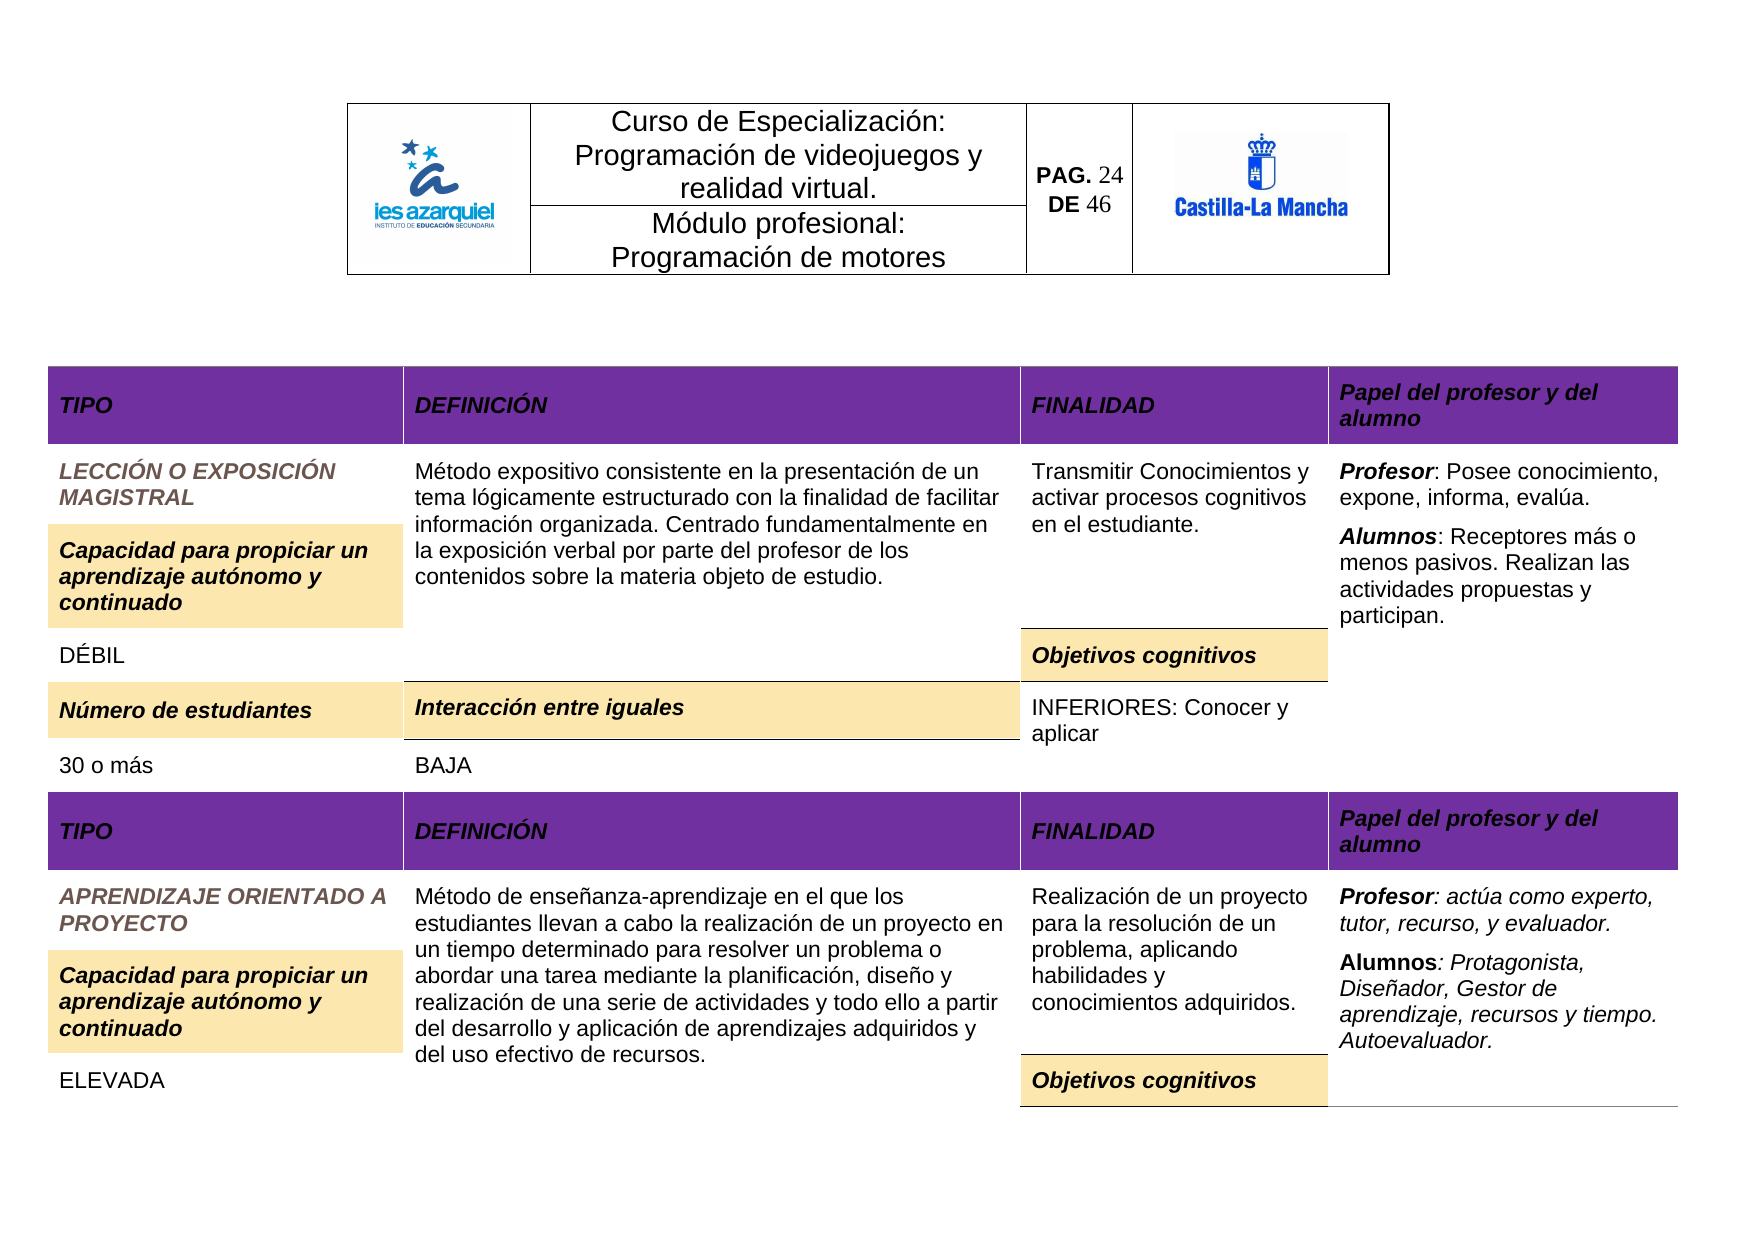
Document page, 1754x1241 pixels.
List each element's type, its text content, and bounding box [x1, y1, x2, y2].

table_header FINALIDAD [1021, 367, 1328, 444]
table_cell BAJA [404, 740, 1020, 791]
table_cell Capacidad para propiciar un aprendizaje autónomo y continuado [48, 950, 403, 1053]
table_cell Objetivos cognitivos [1021, 1055, 1328, 1106]
table_header DEFINICIÓN [404, 367, 1020, 444]
table_cell APRENDIZAJE ORIENTADO A PROYECTO [48, 871, 403, 948]
table_cell Transmitir Conocimientos y activar procesos cognitivos en el estudiante. [1021, 445, 1328, 628]
table_cell Papel del profesor y del alumno [1329, 792, 1678, 870]
table_cell 30 o más [48, 740, 403, 791]
table_cell Objetivos cognitivos [1021, 629, 1328, 681]
table_cell TIPO [48, 792, 403, 870]
table_cell Número de estudiantes [48, 682, 403, 738]
picture [354, 104, 514, 264]
table_cell FINALIDAD [1021, 792, 1328, 870]
table_cell Capacidad para propiciar un aprendizaje autónomo y continuado [48, 524, 403, 628]
table_cell Interacción entre iguales [404, 682, 1020, 738]
table_header TIPO [48, 367, 403, 444]
table_cell Método expositivo consistente en la presentación de un tema lógicamente estructurado con la finalidad de facilitar información organizada. Centrado fundamentalmente en la exposición verbal por parte del profesor de los contenidos sobre la materia objeto de estudio. [404, 445, 1020, 681]
table_cell Realización de un proyecto para la resolución de un problema, aplicando habilidades y conocimientos adquiridos. [1021, 871, 1328, 1053]
table_cell ELEVADA [48, 1055, 403, 1106]
table_cell LECCIÓN O EXPOSICIÓN MAGISTRAL [48, 445, 403, 523]
table_cell DEFINICIÓN [404, 792, 1020, 870]
table_cell INFERIORES: Conocer y aplicar [1021, 682, 1328, 791]
table_header Papel del profesor y del alumno [1329, 367, 1678, 444]
table_cell Profesor: actúa como experto, tutor, recurso, y evaluador. Alumnos: Protagonista, Diseñador, Gestor de aprendizaje, recursos y tiempo. Autoevaluador. [1329, 871, 1678, 1106]
table_cell Método de enseñanza-aprendizaje en el que los estudiantes llevan a cabo la realización de un proyecto en un tiempo determinado para resolver un problema o abordar una tarea mediante la planificación, diseño y realización de una serie de actividades y todo ello a partir del desarrollo y aplicación de aprendizajes adquiridos y del uso efectivo de recursos. [404, 871, 1020, 1106]
picture [1174, 132, 1348, 217]
table_cell DÉBIL [48, 629, 403, 681]
table_cell Profesor: Posee conocimiento, expone, informa, evalúa. Alumnos: Receptores más o menos pasivos. Realizan las actividades propuestas y participan. [1329, 445, 1678, 791]
